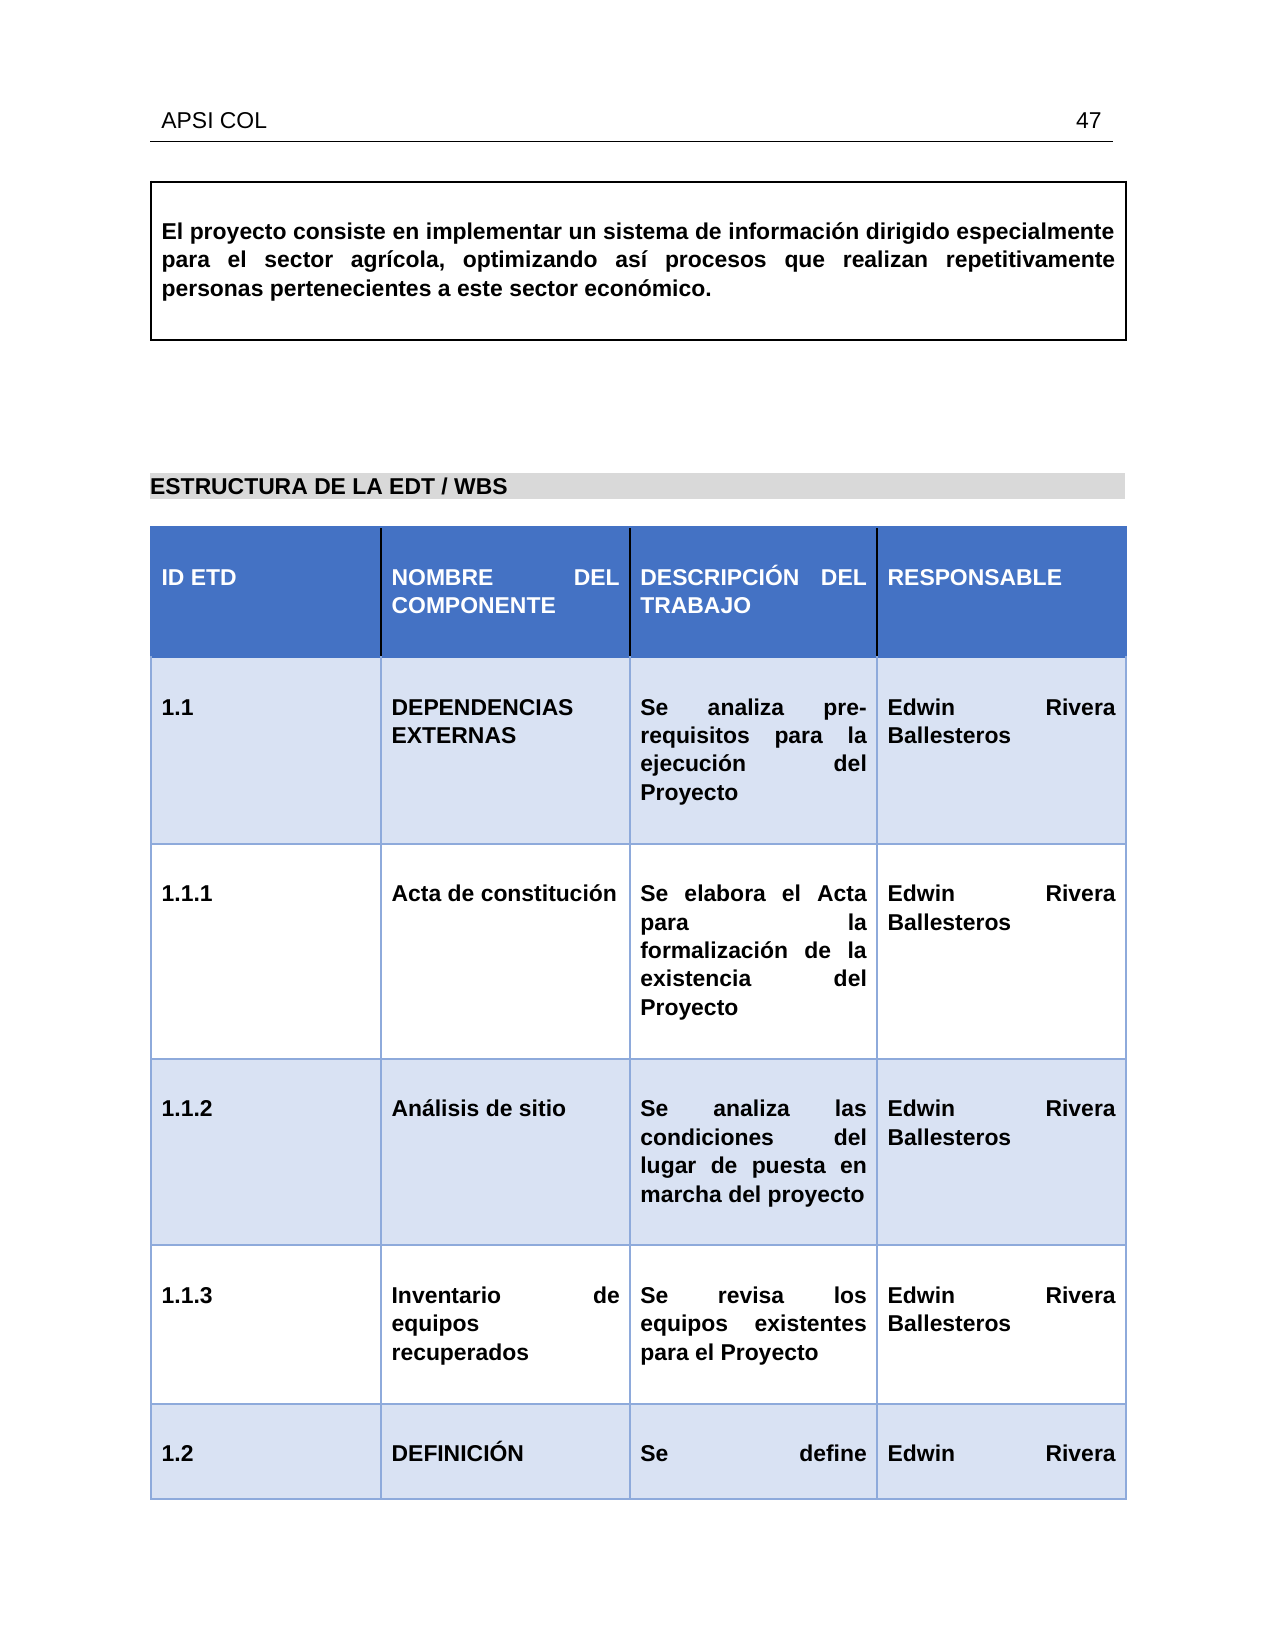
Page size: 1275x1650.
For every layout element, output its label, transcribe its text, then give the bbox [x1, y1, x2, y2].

table_cell Se revisa los equipos existentes para el Proyecto [631, 1246, 876, 1403]
table_cell DEPENDENCIAS EXTERNAS [382, 658, 629, 843]
table_cell 1.1.3 [152, 1246, 380, 1403]
table_cell Se elabora el Acta para la formalización de la existencia del Proyecto [631, 845, 876, 1058]
table_cell DEFINICIÓN [382, 1405, 629, 1498]
table_header DESCRIPCIÓN DEL TRABAJO [631, 528, 876, 656]
table_header El proyecto consiste en implementar un sistema de información dirigido especialmente para el sector agrícola, optimizando así procesos que realizan repetitivamente personas pertenecientes a este sector económico. [152, 183, 1125, 339]
text ESTRUCTURA DE LA EDT / WBS [150, 473, 1125, 499]
table_header ID ETD [152, 528, 380, 656]
table_cell 1.1.1 [152, 845, 380, 1058]
table_cell Edwin Rivera Ballesteros [878, 1246, 1125, 1403]
table_cell Edwin Rivera Ballesteros [878, 1060, 1125, 1244]
table_cell Análisis de sitio [382, 1060, 629, 1244]
table_cell Se analiza las condiciones del lugar de puesta en marcha del proyecto [631, 1060, 876, 1244]
table_cell Acta de constitución [382, 845, 629, 1058]
table_cell Inventario de equipos recuperados [382, 1246, 629, 1403]
table_cell Edwin Rivera Ballesteros [878, 845, 1125, 1058]
table_cell 1.2 [152, 1405, 380, 1498]
table_cell 1.1 [152, 658, 380, 843]
table_header NOMBRE DEL COMPONENTE [382, 528, 629, 656]
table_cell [631, 1405, 876, 1498]
table_cell Edwin Rivera Ballesteros [878, 658, 1125, 843]
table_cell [878, 1405, 1125, 1498]
table_cell Se analiza pre-requisitos para la ejecución del Proyecto [631, 658, 876, 843]
table_header RESPONSABLE [878, 528, 1125, 656]
table_cell 1.1.2 [152, 1060, 380, 1244]
